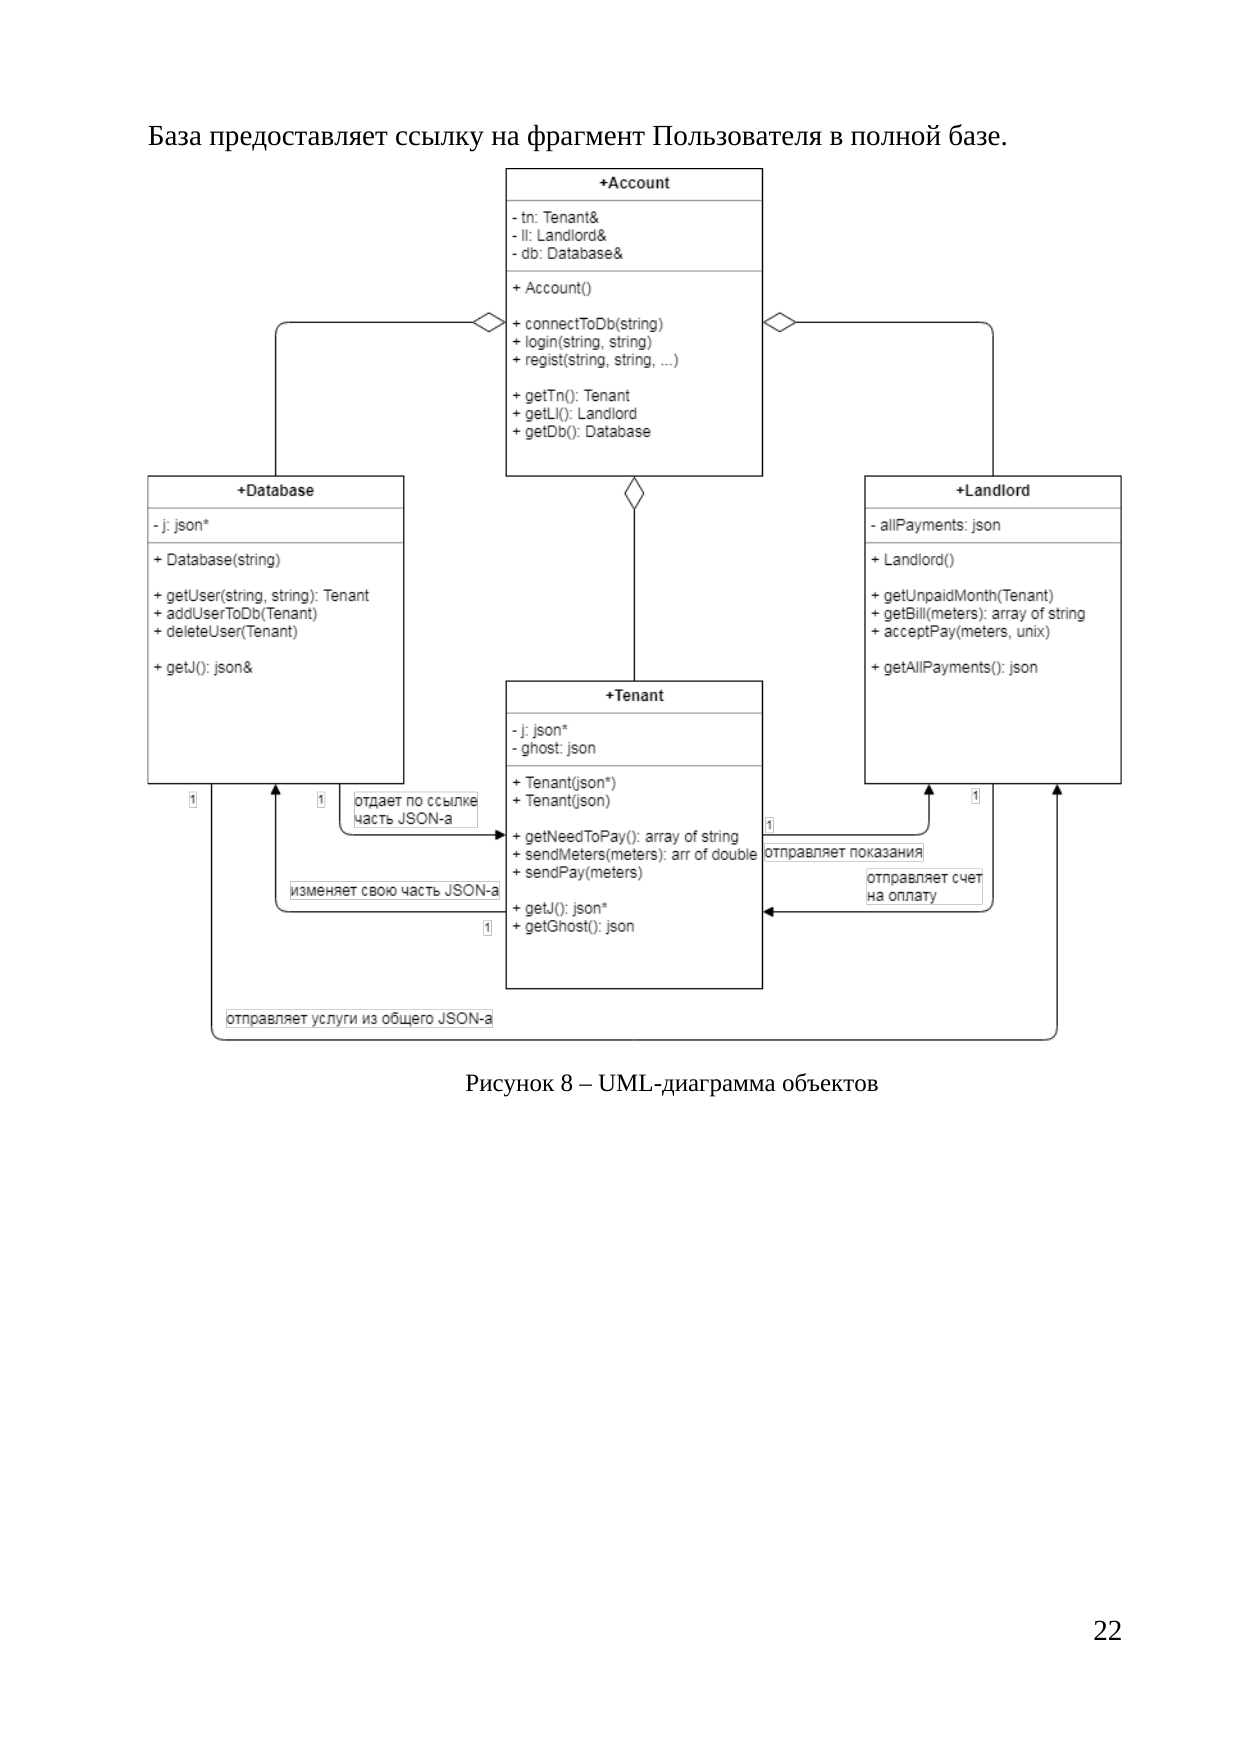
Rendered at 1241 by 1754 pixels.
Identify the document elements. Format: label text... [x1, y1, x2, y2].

picture [147, 168, 1122, 1051]
text Таким же отношением связаны База данных и Пользователь, так как База предоставляет ссылку на фрагмент Пользователя в полной базе. [148, 118, 1122, 152]
